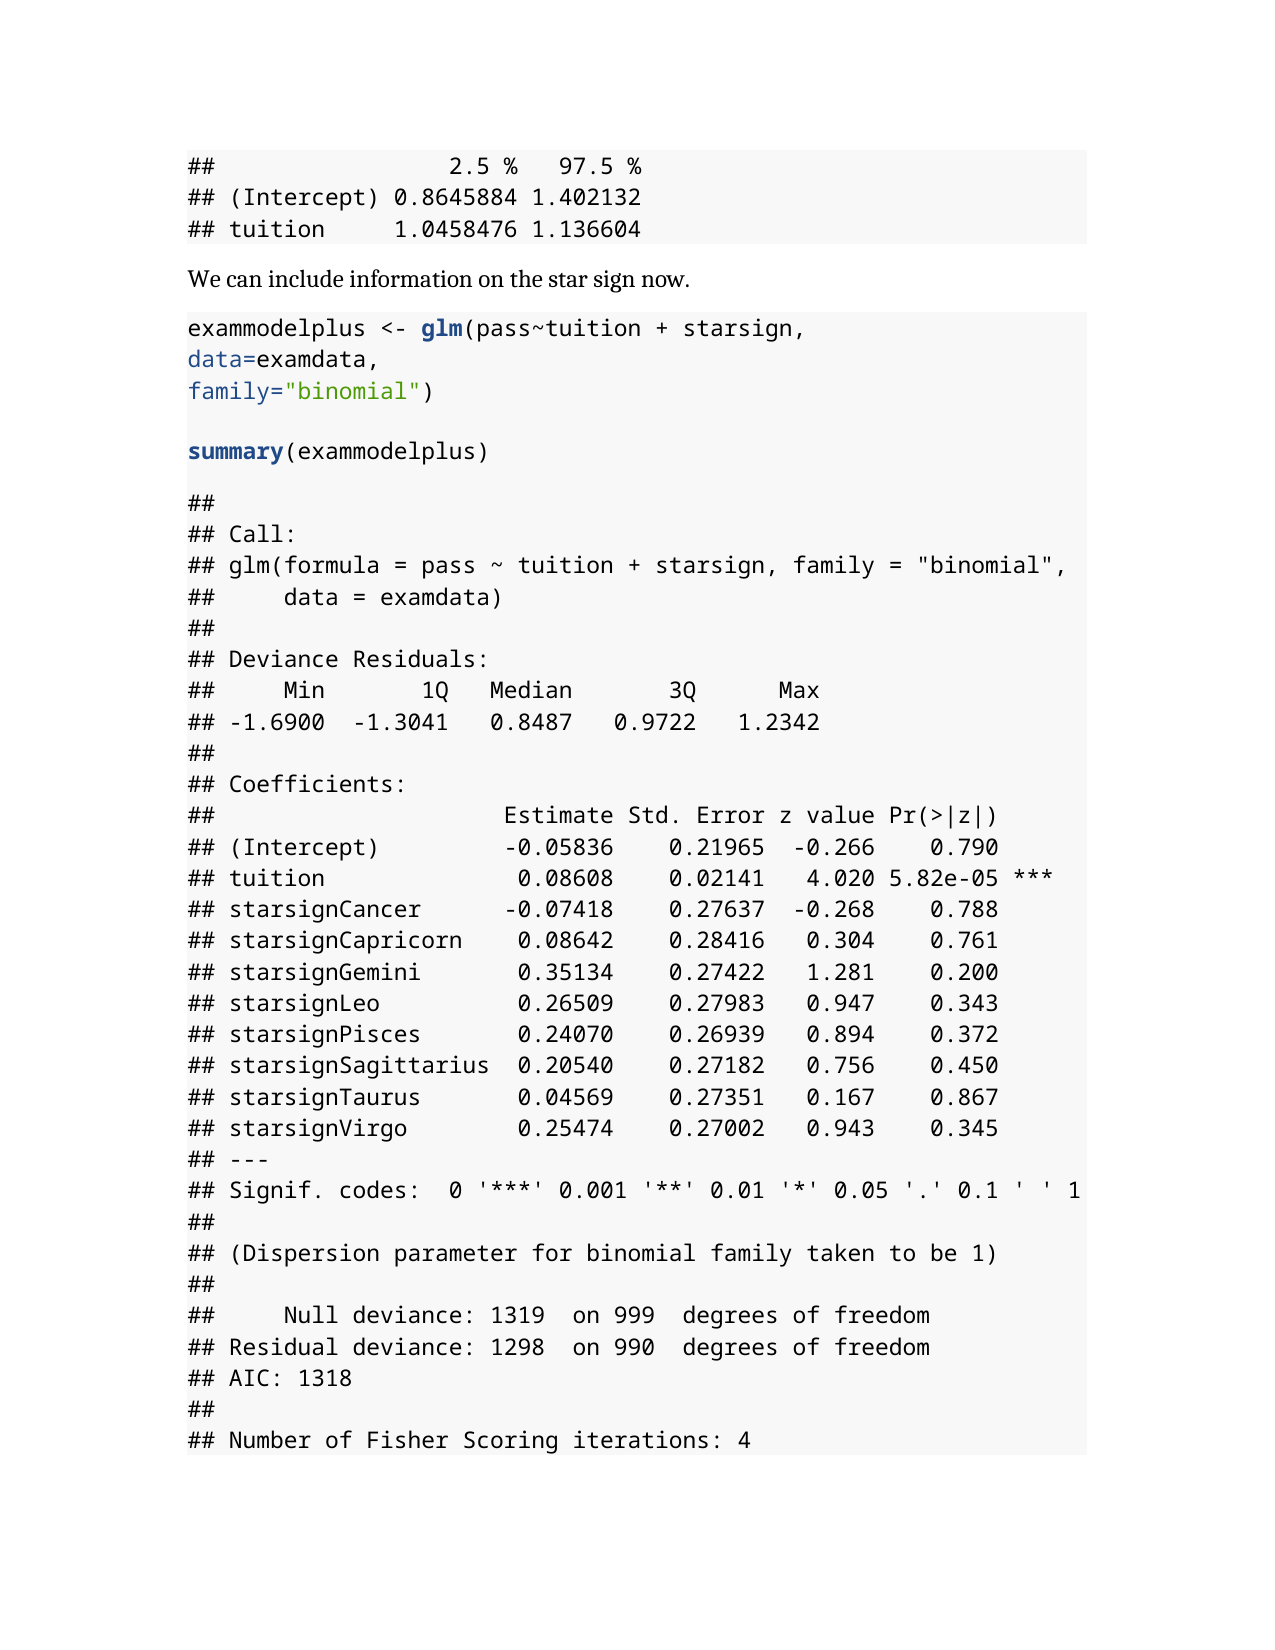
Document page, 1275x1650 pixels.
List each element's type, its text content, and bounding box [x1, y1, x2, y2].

text exammodelplus <- glm(pass~tuition + starsign, data=examdata, family="binomial") summary(exammodelplus) [187, 312, 1087, 466]
text We can include information on the star sign now. [187, 264, 1087, 293]
text ## 2.5 % 97.5 % ## (Intercept) 0.8645884 1.402132 ## tuition 1.0458476 1.136604 [187, 150, 1087, 244]
text ## ## Call: ## glm(formula = pass ~ tuition + starsign, family = "binomial", ## data = examdata) ## ## Deviance Residuals: ## Min 1Q Median 3Q Max ## -1.6900 -1.3041 0.8487 0.9722 1.2342 ## ## Coefficients: ## Estimate Std. Error z value Pr(>|z|) ## (Intercept) -0.05836 0.21965 -0.266 0.790 ## tuition 0.08608 0.02141 4.020 5.82e-05 *** ## starsignCancer -0.07418 0.27637 -0.268 0.788 ## starsignCapricorn 0.08642 0.28416 0.304 0.761 ## starsignGemini 0.35134 0.27422 1.281 0.200 ## starsignLeo 0.26509 0.27983 0.947 0.343 ## starsignPisces 0.24070 0.26939 0.894 0.372 ## starsignSagittarius 0.20540 0.27182 0.756 0.450 ## starsignTaurus 0.04569 0.27351 0.167 0.867 ## starsignVirgo 0.25474 0.27002 0.943 0.345 ## --- ## Signif. codes: 0 '***' 0.001 '**' 0.01 '*' 0.05 '.' 0.1 ' ' 1 ## ## (Dispersion parameter for binomial family taken to be 1) ## ## Null deviance: 1319 on 999 degrees of freedom ## Residual deviance: 1298 on 990 degrees of freedom ## AIC: 1318 ## ## Number of Fisher Scoring iterations: 4 [187, 487, 1087, 1455]
